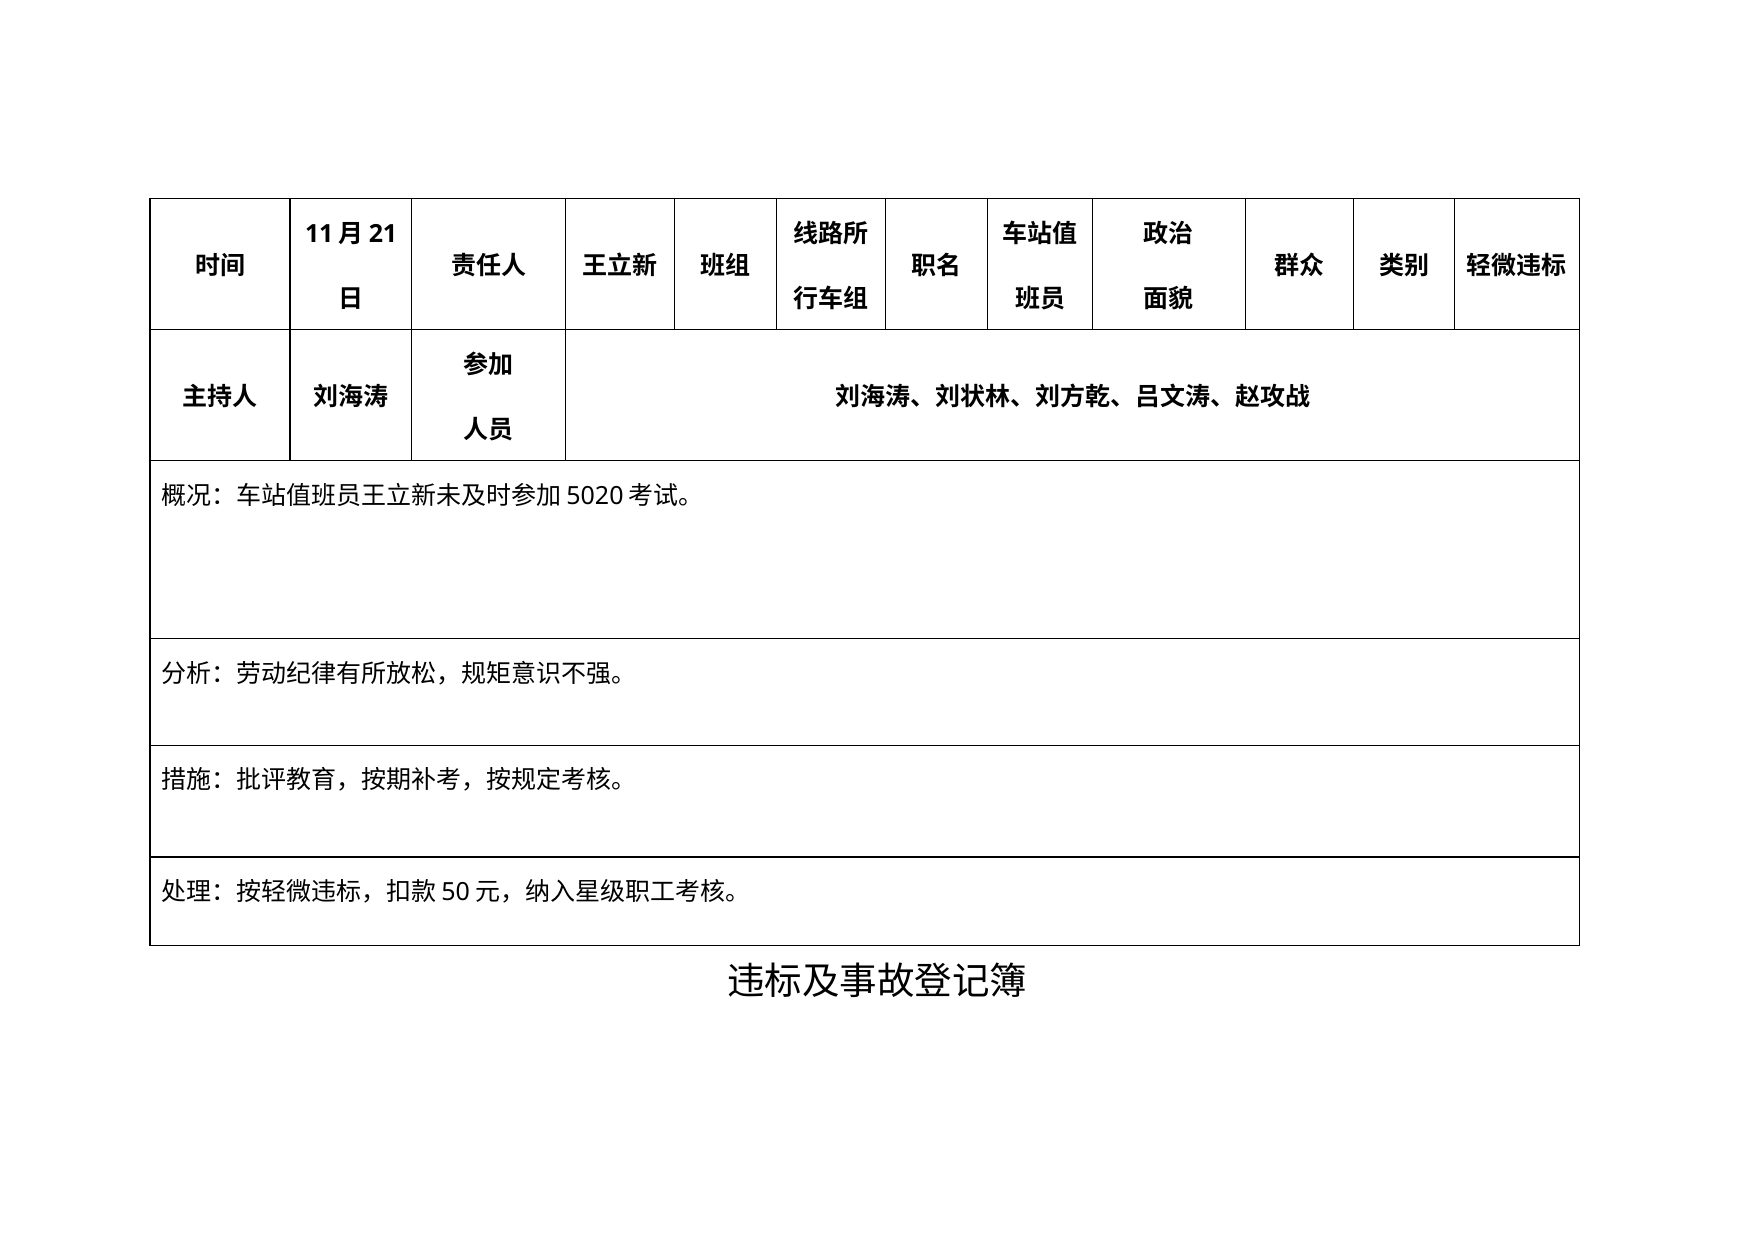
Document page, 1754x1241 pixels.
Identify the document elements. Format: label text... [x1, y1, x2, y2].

table_header 线路所行车组 [777, 199, 885, 329]
table_cell 刘海涛 [291, 330, 411, 460]
table_header 班组 [675, 199, 776, 329]
table_cell 参加 人员 [412, 330, 565, 460]
table_header 11月21日 [291, 199, 411, 329]
table_header 轻微违标 [1455, 199, 1579, 329]
table_cell 分析：劳动纪律有所放松，规矩意识不强。 [151, 639, 1579, 744]
table_header 政治 面貌 [1093, 199, 1245, 329]
table_header 类别 [1354, 199, 1454, 329]
table_header 群众 [1246, 199, 1353, 329]
table_header 车站值班员 [988, 199, 1092, 329]
table_header 王立新 [566, 199, 674, 329]
table_cell 概况：车站值班员王立新未及时参加5020考试。 [151, 461, 1579, 638]
table_cell 刘海涛、刘状林、刘方乾、吕文涛、赵攻战 [566, 330, 1579, 460]
table_cell 措施：批评教育，按期补考，按规定考核。 [151, 746, 1579, 856]
text 违标及事故登记簿 [150, 946, 1604, 1011]
table_cell 主持人 [151, 330, 289, 460]
table_header 职名 [886, 199, 987, 329]
table_header 责任人 [412, 199, 565, 329]
table_cell 处理：按轻微违标，扣款50元，纳入星级职工考核。 [151, 858, 1579, 944]
table_header 时间 [151, 199, 289, 329]
